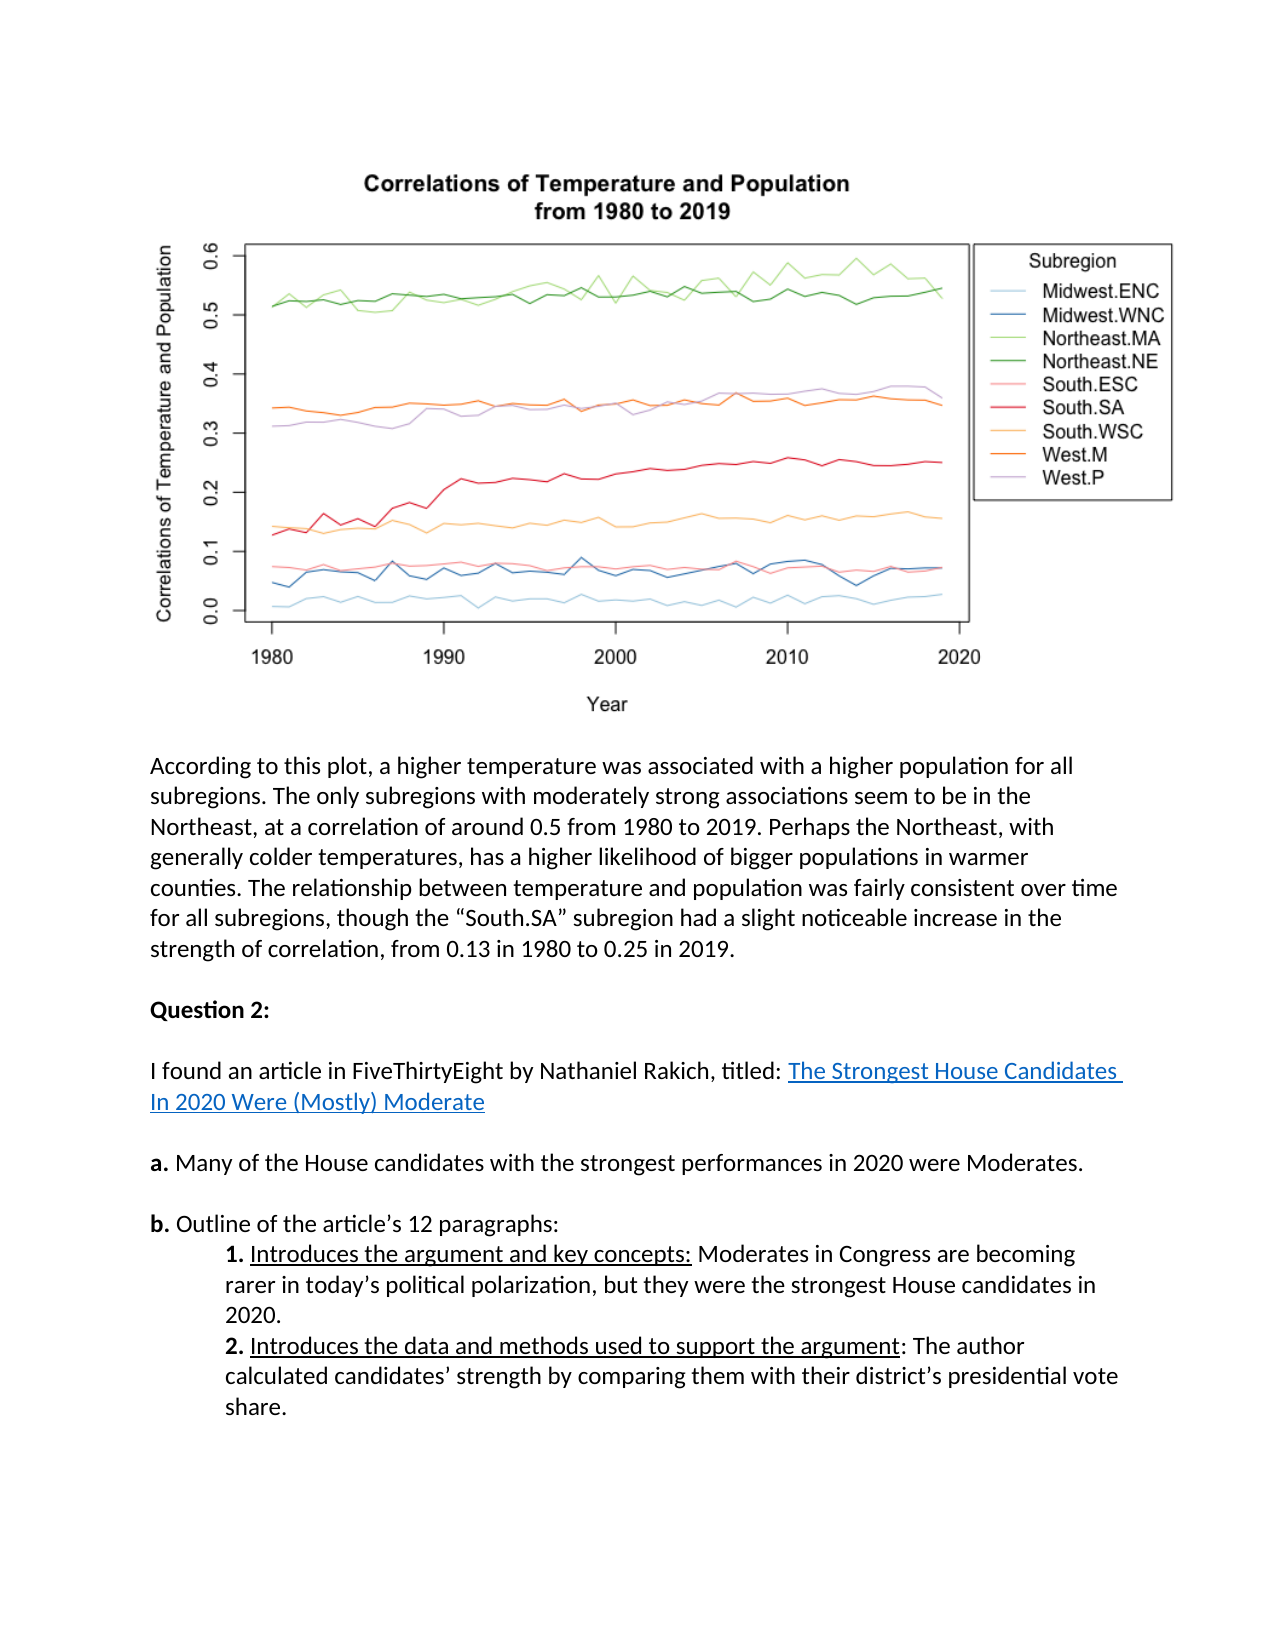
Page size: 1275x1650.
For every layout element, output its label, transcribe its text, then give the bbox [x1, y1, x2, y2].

text b. Outline of the article’s 12 paragraphs: [150, 1208, 1125, 1238]
text According to this plot, a higher temperature was associated with a higher population for all subregions. The only subregions with moderately strong associations seem to be in the Northeast, at a correlation of around 0.5 from 1980 to 2019. Perhaps the Northeast, with generally colder temperatures, has a higher likelihood of bigger populations in warmer counties. The relationship between temperature and population was fairly consistent over time for all subregions, though the “South.SA” subregion had a slight noticeable increase in the strength of correlation, from 0.13 in 1980 to 0.25 in 2019. [150, 750, 1125, 964]
text a. Many of the House candidates with the strongest performances in 2020 were Moderates. [150, 1147, 1125, 1177]
text 2. Introduces the data and methods used to support the argument: The author calculated candidates’ strength by comparing them with their district’s presidential vote share. [225, 1330, 1125, 1421]
picture [150, 150, 1176, 750]
text Question 2: [150, 994, 1125, 1025]
text 1. Introduces the argument and key concepts: Moderates in Congress are becoming rarer in today’s political polarization, but they were the strongest House candidates in 2020. [225, 1238, 1125, 1330]
text I found an article in FiveThirtyEight by Nathaniel Rakich, titled: The Strongest House Candidates In 2020 Were (Mostly) Moderate [150, 1055, 1125, 1116]
